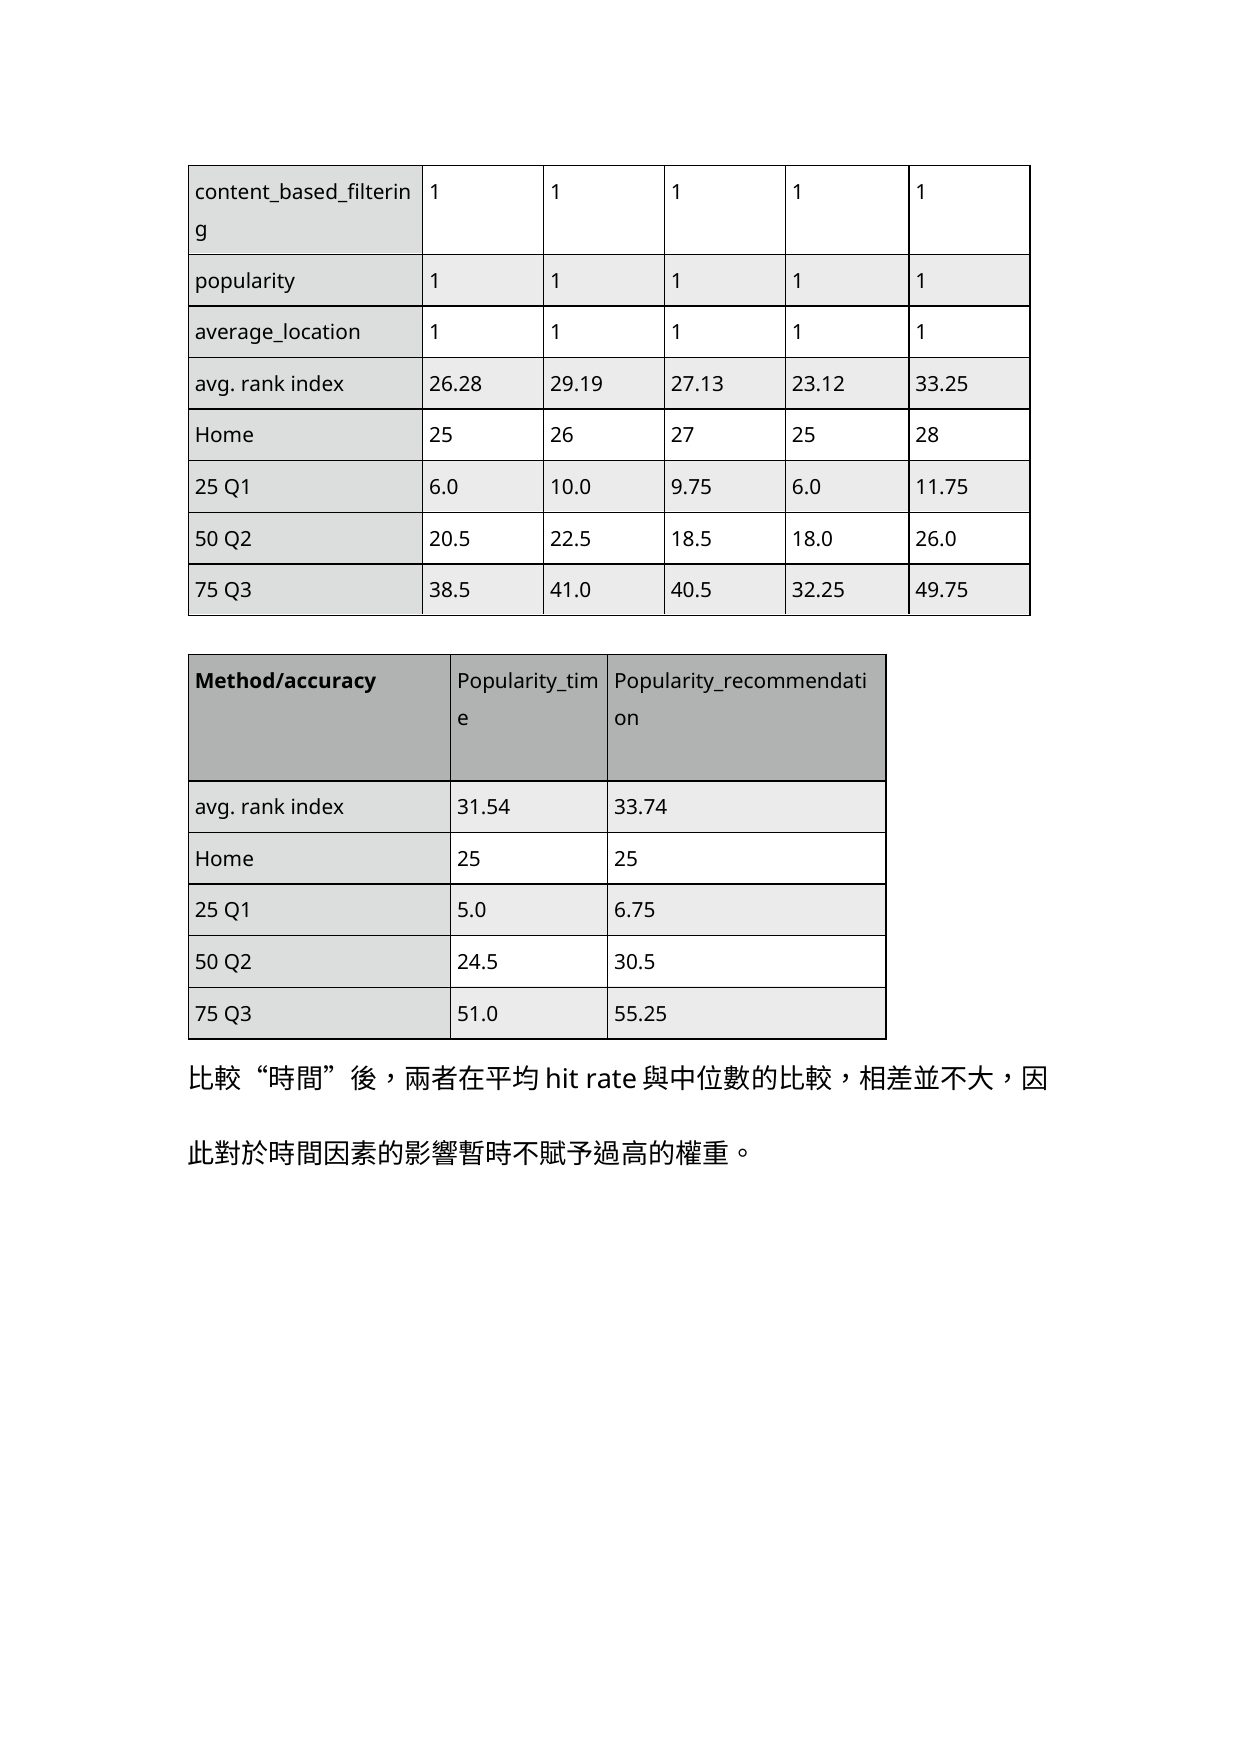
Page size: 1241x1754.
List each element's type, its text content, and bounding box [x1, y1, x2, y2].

table_cell 49.75 [910, 565, 1029, 614]
table_cell 6.0 [423, 461, 543, 511]
table_cell 26.0 [910, 513, 1029, 563]
table_header Popularity_recommendation [608, 655, 885, 780]
table_cell 75 Q3 [189, 988, 450, 1038]
table_cell 1 [786, 307, 908, 357]
table_cell 1 [910, 255, 1029, 305]
table_cell popularity [189, 255, 422, 305]
table_cell avg. rank index [189, 358, 422, 408]
table_cell 1 [544, 166, 664, 253]
table_cell 29.19 [544, 358, 664, 408]
table_cell 1 [423, 255, 543, 305]
table_cell 1 [910, 307, 1029, 357]
table_cell 1 [665, 166, 785, 253]
table_cell 25 Q1 [189, 461, 422, 511]
table_cell 55.25 [608, 988, 885, 1038]
table_cell 1 [910, 166, 1029, 253]
table_cell 75 Q3 [189, 565, 422, 614]
table_header Method/accuracy [189, 655, 450, 780]
table_cell 11.75 [910, 461, 1029, 511]
table_cell 10.0 [544, 461, 664, 511]
table_cell 33.74 [608, 782, 885, 832]
table_cell 23.12 [786, 358, 908, 408]
table_cell 30.5 [608, 936, 885, 986]
table_cell 25 [786, 410, 908, 460]
table_cell content_based_filtering [189, 166, 422, 253]
table_cell Home [189, 833, 450, 883]
table_cell 1 [786, 166, 908, 253]
table_cell 22.5 [544, 513, 664, 563]
table_cell 25 [451, 833, 607, 883]
table_cell avg. rank index [189, 782, 450, 832]
table_cell 9.75 [665, 461, 785, 511]
table_cell 1 [423, 166, 543, 253]
table_cell 32.25 [786, 565, 908, 614]
table_header Popularity_time [451, 655, 607, 780]
table_cell 25 [608, 833, 885, 883]
table_cell 41.0 [544, 565, 664, 614]
table_cell 6.75 [608, 885, 885, 935]
text 比較“時間”後，兩者在平均hit rate與中位數的比較，相差並不大，因此對於時間因素的影響暫時不賦予過高的權重。 [187, 1039, 1053, 1189]
table_cell 18.5 [665, 513, 785, 563]
table_cell 1 [544, 307, 664, 357]
table_cell average_location [189, 307, 422, 357]
table_cell 38.5 [423, 565, 543, 614]
table_cell Home [189, 410, 422, 460]
table_cell 20.5 [423, 513, 543, 563]
table_cell 27.13 [665, 358, 785, 408]
table_cell 33.25 [910, 358, 1029, 408]
table_cell 25 Q1 [189, 885, 450, 935]
table_cell 1 [665, 307, 785, 357]
table_cell 24.5 [451, 936, 607, 986]
table_cell 50 Q2 [189, 936, 450, 986]
table_cell 31.54 [451, 782, 607, 832]
table_cell 5.0 [451, 885, 607, 935]
table_cell 1 [544, 255, 664, 305]
table_cell 1 [786, 255, 908, 305]
table_cell 6.0 [786, 461, 908, 511]
table_cell 50 Q2 [189, 513, 422, 563]
table_cell 25 [423, 410, 543, 460]
table_cell 26 [544, 410, 664, 460]
table_cell 26.28 [423, 358, 543, 408]
table_cell 18.0 [786, 513, 908, 563]
table_cell 1 [423, 307, 543, 357]
table_cell 28 [910, 410, 1029, 460]
table_cell 1 [665, 255, 785, 305]
table_cell 27 [665, 410, 785, 460]
table_cell 40.5 [665, 565, 785, 614]
table_cell 51.0 [451, 988, 607, 1038]
